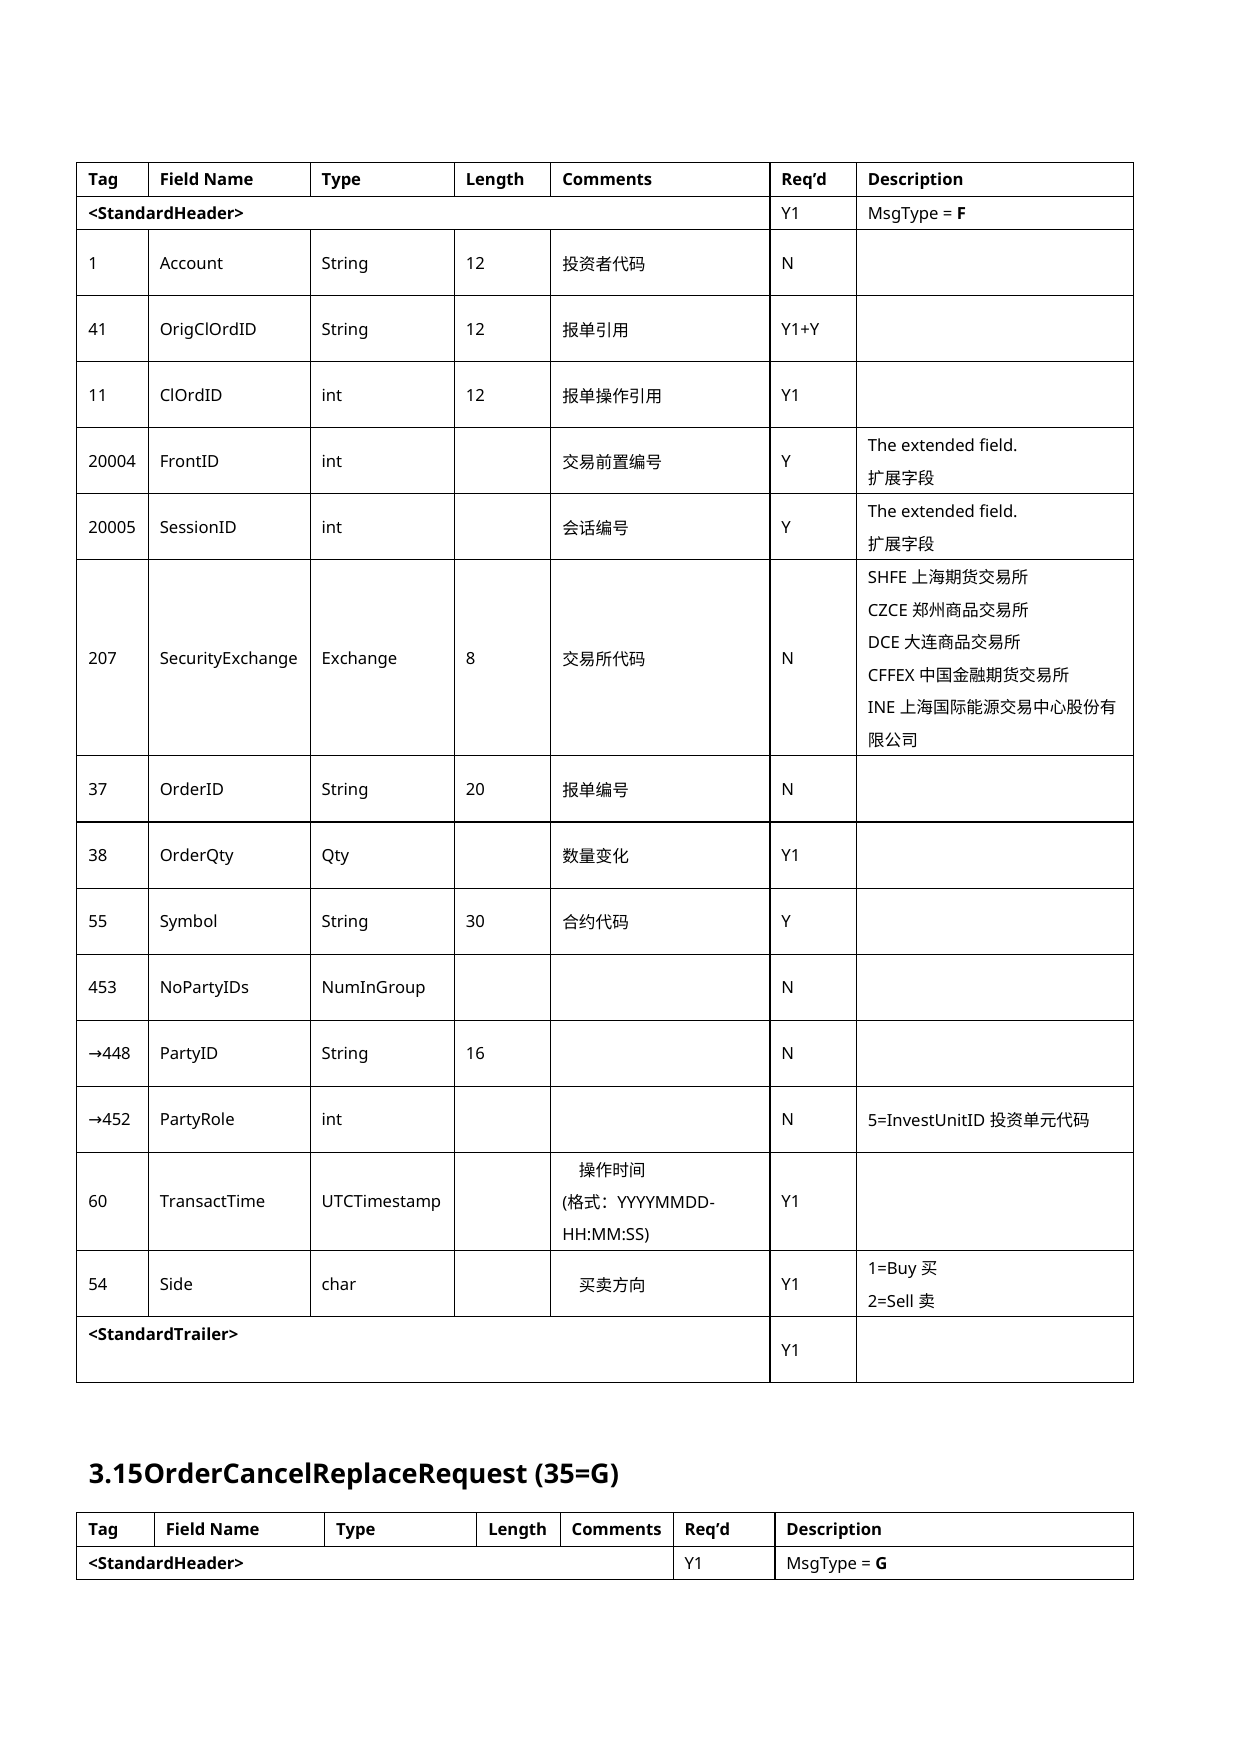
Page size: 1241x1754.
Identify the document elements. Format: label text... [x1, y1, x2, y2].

table_cell OrigClOrdID [149, 296, 310, 361]
table_cell N [771, 1021, 856, 1086]
table_cell [551, 1087, 769, 1152]
table_cell 操作时间 (格式：YYYYMMDD-HH:MM:SS) [551, 1153, 769, 1250]
table_cell 12 [455, 230, 550, 295]
table_cell FrontID [149, 428, 310, 493]
table_header Description [857, 163, 1133, 196]
table_cell [455, 1251, 550, 1316]
table_cell Y1 [771, 1251, 856, 1316]
table_cell 55 [77, 889, 148, 953]
table_cell 20005 [77, 494, 148, 559]
table_cell 1=Buy 买 2=Sell 卖 [857, 1251, 1133, 1316]
table_cell OrderID [149, 756, 310, 821]
table_cell 5=InvestUnitID 投资单元代码 [857, 1087, 1133, 1152]
table_cell MsgType = F [857, 197, 1133, 229]
table_header Field Name [155, 1513, 324, 1546]
table_cell 37 [77, 756, 148, 821]
table_cell 20004 [77, 428, 148, 493]
table_cell Y [771, 428, 856, 493]
table_cell 16 [455, 1021, 550, 1086]
table_cell [455, 823, 550, 887]
table_cell 合约代码 [551, 889, 769, 953]
table_cell 交易前置编号 [551, 428, 769, 493]
table_header Req’d [674, 1513, 774, 1546]
table_cell UTCTimestamp [311, 1153, 454, 1250]
table_cell 报单编号 [551, 756, 769, 821]
table_cell String [311, 756, 454, 821]
table_header Type [325, 1513, 476, 1546]
subtitle OrderCancelReplaceRequest (35=G) [89, 1441, 1122, 1506]
table_cell 38 [77, 823, 148, 887]
table_header Description [776, 1513, 1133, 1546]
table_header Comments [561, 1513, 673, 1546]
table_cell N [771, 560, 856, 755]
table_cell 54 [77, 1251, 148, 1316]
table_cell Y1 [771, 1317, 856, 1382]
table_cell →452 [77, 1087, 148, 1152]
table_cell 1 [77, 230, 148, 295]
table_cell Y1 [771, 823, 856, 887]
table_cell Y1 [674, 1547, 774, 1579]
table_cell OrderQty [149, 823, 310, 887]
table_cell 报单引用 [551, 296, 769, 361]
table_cell Qty [311, 823, 454, 887]
table_cell 453 [77, 955, 148, 1019]
table_header Length [477, 1513, 560, 1546]
table_cell Y1 [771, 1153, 856, 1250]
table_cell <StandardHeader> [77, 1547, 673, 1579]
table_cell [857, 296, 1133, 361]
table_cell Symbol [149, 889, 310, 953]
table_cell int [311, 1087, 454, 1152]
table_cell SessionID [149, 494, 310, 559]
table_cell <StandardTrailer> [77, 1317, 769, 1382]
table_cell String [311, 889, 454, 953]
table_header Tag [77, 163, 148, 196]
table_cell The extended field. 扩展字段 [857, 494, 1133, 559]
table_cell [857, 1021, 1133, 1086]
table_cell String [311, 230, 454, 295]
table_cell Y [771, 889, 856, 953]
table_cell N [771, 756, 856, 821]
table_cell NumInGroup [311, 955, 454, 1019]
table_cell [857, 955, 1133, 1019]
table_cell 投资者代码 [551, 230, 769, 295]
table_cell Account [149, 230, 310, 295]
table_cell 12 [455, 362, 550, 427]
table_cell [455, 1087, 550, 1152]
table_cell [857, 889, 1133, 953]
table_cell 41 [77, 296, 148, 361]
table_cell Y [771, 494, 856, 559]
table_cell Y1 [771, 362, 856, 427]
table_cell [455, 1153, 550, 1250]
table_cell String [311, 1021, 454, 1086]
table_cell [551, 955, 769, 1019]
table_cell PartyRole [149, 1087, 310, 1152]
table_cell 交易所代码 [551, 560, 769, 755]
table_cell PartyID [149, 1021, 310, 1086]
table_cell SecurityExchange [149, 560, 310, 755]
table_cell 会话编号 [551, 494, 769, 559]
table_cell [455, 428, 550, 493]
table_header Comments [551, 163, 769, 196]
table_cell Y1 [771, 197, 856, 229]
table_cell [857, 362, 1133, 427]
table_cell char [311, 1251, 454, 1316]
table_cell int [311, 494, 454, 559]
table_cell [857, 1153, 1133, 1250]
table_cell [857, 823, 1133, 887]
table_cell N [771, 955, 856, 1019]
table_header Field Name [149, 163, 310, 196]
table_cell [455, 494, 550, 559]
table_header Req’d [771, 163, 856, 196]
table_cell 30 [455, 889, 550, 953]
table_cell →448 [77, 1021, 148, 1086]
table_cell TransactTime [149, 1153, 310, 1250]
table_cell Exchange [311, 560, 454, 755]
table_header Tag [77, 1513, 154, 1546]
table_cell [857, 230, 1133, 295]
table_cell N [771, 1087, 856, 1152]
table_cell 60 [77, 1153, 148, 1250]
table_cell int [311, 362, 454, 427]
table_cell 数量变化 [551, 823, 769, 887]
table_header Length [455, 163, 550, 196]
table_cell [857, 756, 1133, 821]
table_cell int [311, 428, 454, 493]
table_cell 买卖方向 [551, 1251, 769, 1316]
table_cell [857, 1317, 1133, 1382]
table_cell 8 [455, 560, 550, 755]
table_cell Y1+Y [771, 296, 856, 361]
table_cell [551, 1021, 769, 1086]
table_cell String [311, 296, 454, 361]
table_cell 12 [455, 296, 550, 361]
table_cell 报单操作引用 [551, 362, 769, 427]
table_cell SHFE 上海期货交易所 CZCE 郑州商品交易所 DCE 大连商品交易所 CFFEX 中国金融期货交易所 INE 上海国际能源交易中心股份有限公司 [857, 560, 1133, 755]
table_cell NoPartyIDs [149, 955, 310, 1019]
table_cell 207 [77, 560, 148, 755]
table_header Type [311, 163, 454, 196]
table_cell The extended field. 扩展字段 [857, 428, 1133, 493]
table_cell ClOrdID [149, 362, 310, 427]
table_cell [455, 955, 550, 1019]
table_cell N [771, 230, 856, 295]
table_cell 20 [455, 756, 550, 821]
table_cell MsgType = G [776, 1547, 1133, 1579]
table_cell 11 [77, 362, 148, 427]
table_cell <StandardHeader> [77, 197, 769, 229]
table_cell Side [149, 1251, 310, 1316]
